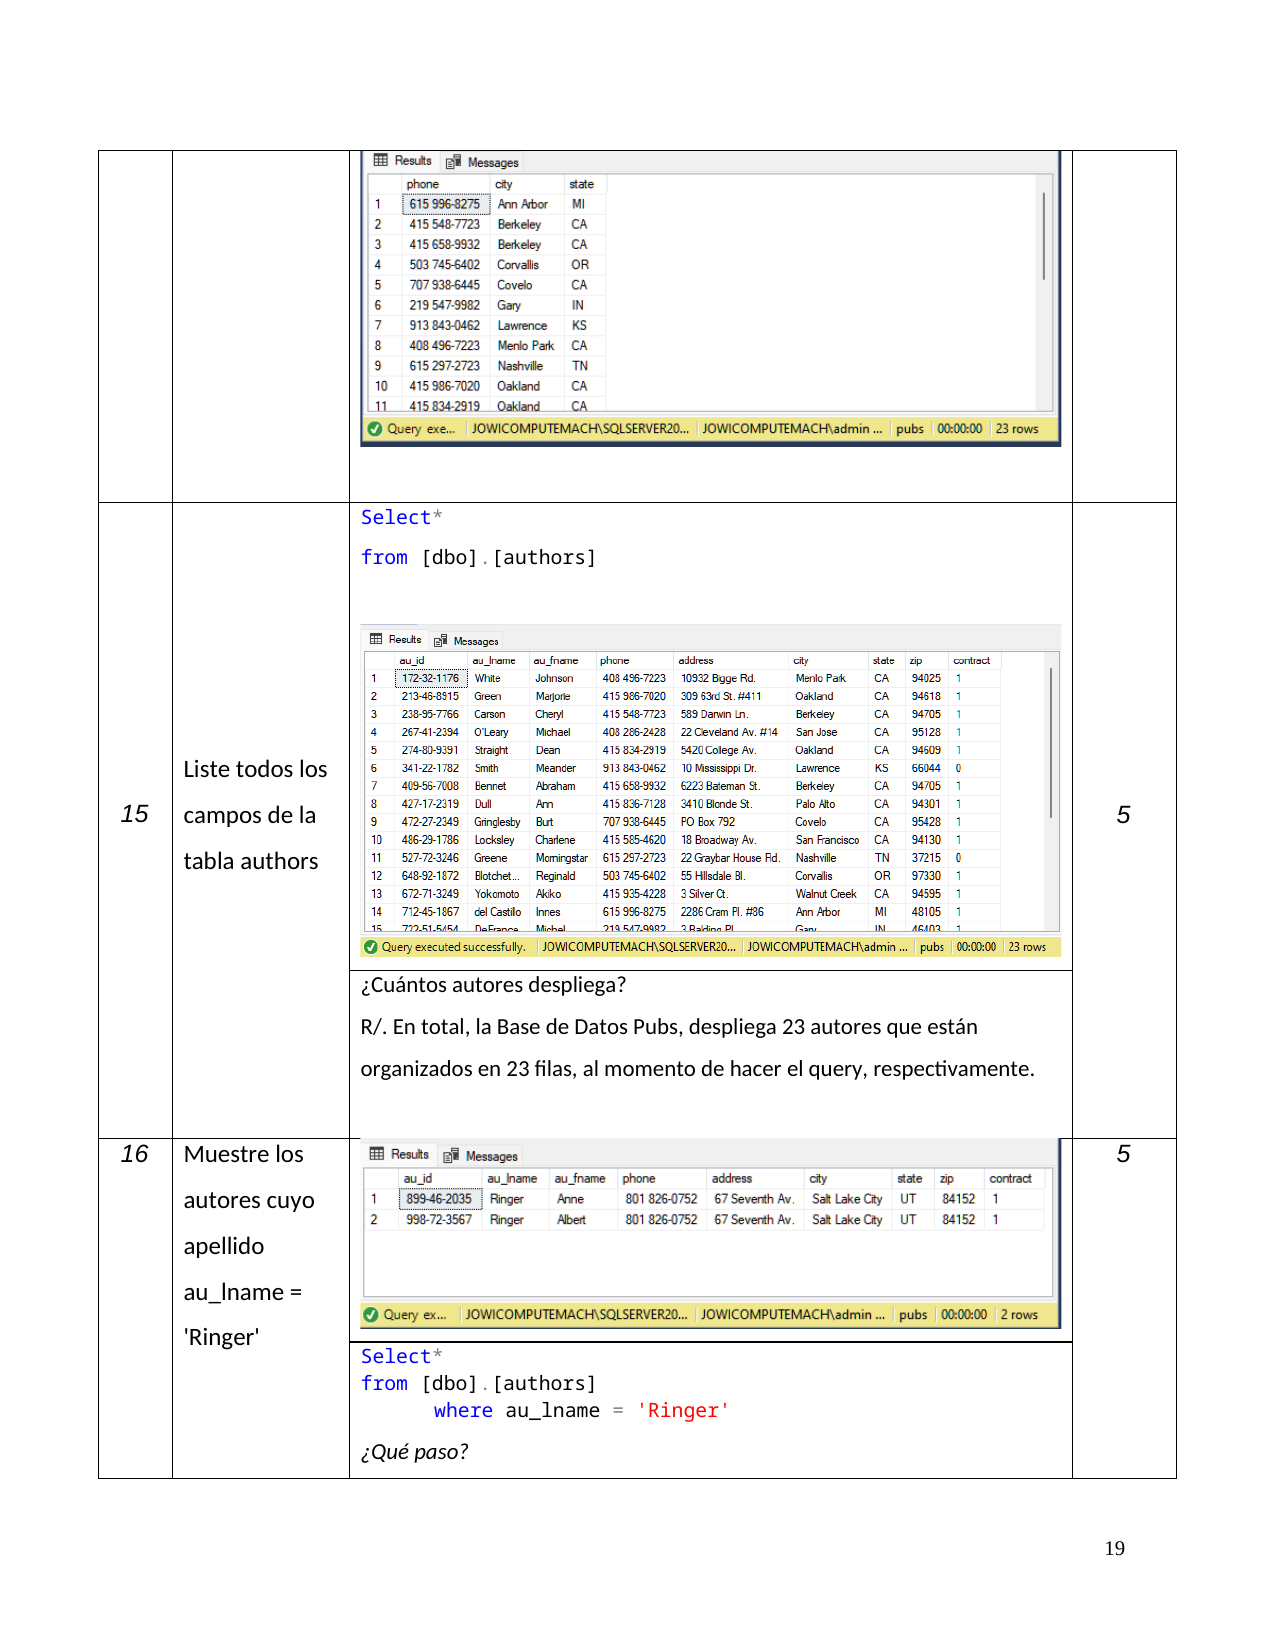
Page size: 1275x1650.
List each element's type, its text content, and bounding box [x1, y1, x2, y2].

table_cell ¿Cuántos autores despliega? R/. En total, la Base de Datos Pubs, despliega 23 autores que están organizados en 23 filas, al momento de hacer el query, respectivamente. [350, 971, 1072, 1138]
table_cell 5 [1073, 1139, 1176, 1478]
picture [360, 151, 1062, 447]
picture [360, 1138, 1062, 1329]
table_cell Muestre los autores cuyo apellido au_lname = 'Ringer' [173, 1139, 349, 1478]
table_cell 16 [99, 1139, 172, 1478]
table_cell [350, 151, 1072, 502]
table_cell 5 [1073, 503, 1176, 1138]
table_cell Select* from [dbo].[authors] [350, 503, 1072, 969]
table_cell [350, 1343, 1072, 1478]
table_cell [350, 1139, 1072, 1341]
table_cell 15 [99, 503, 172, 1138]
table_cell Liste todos los campos de la tabla authors [173, 503, 349, 1138]
picture [360, 624, 1062, 957]
